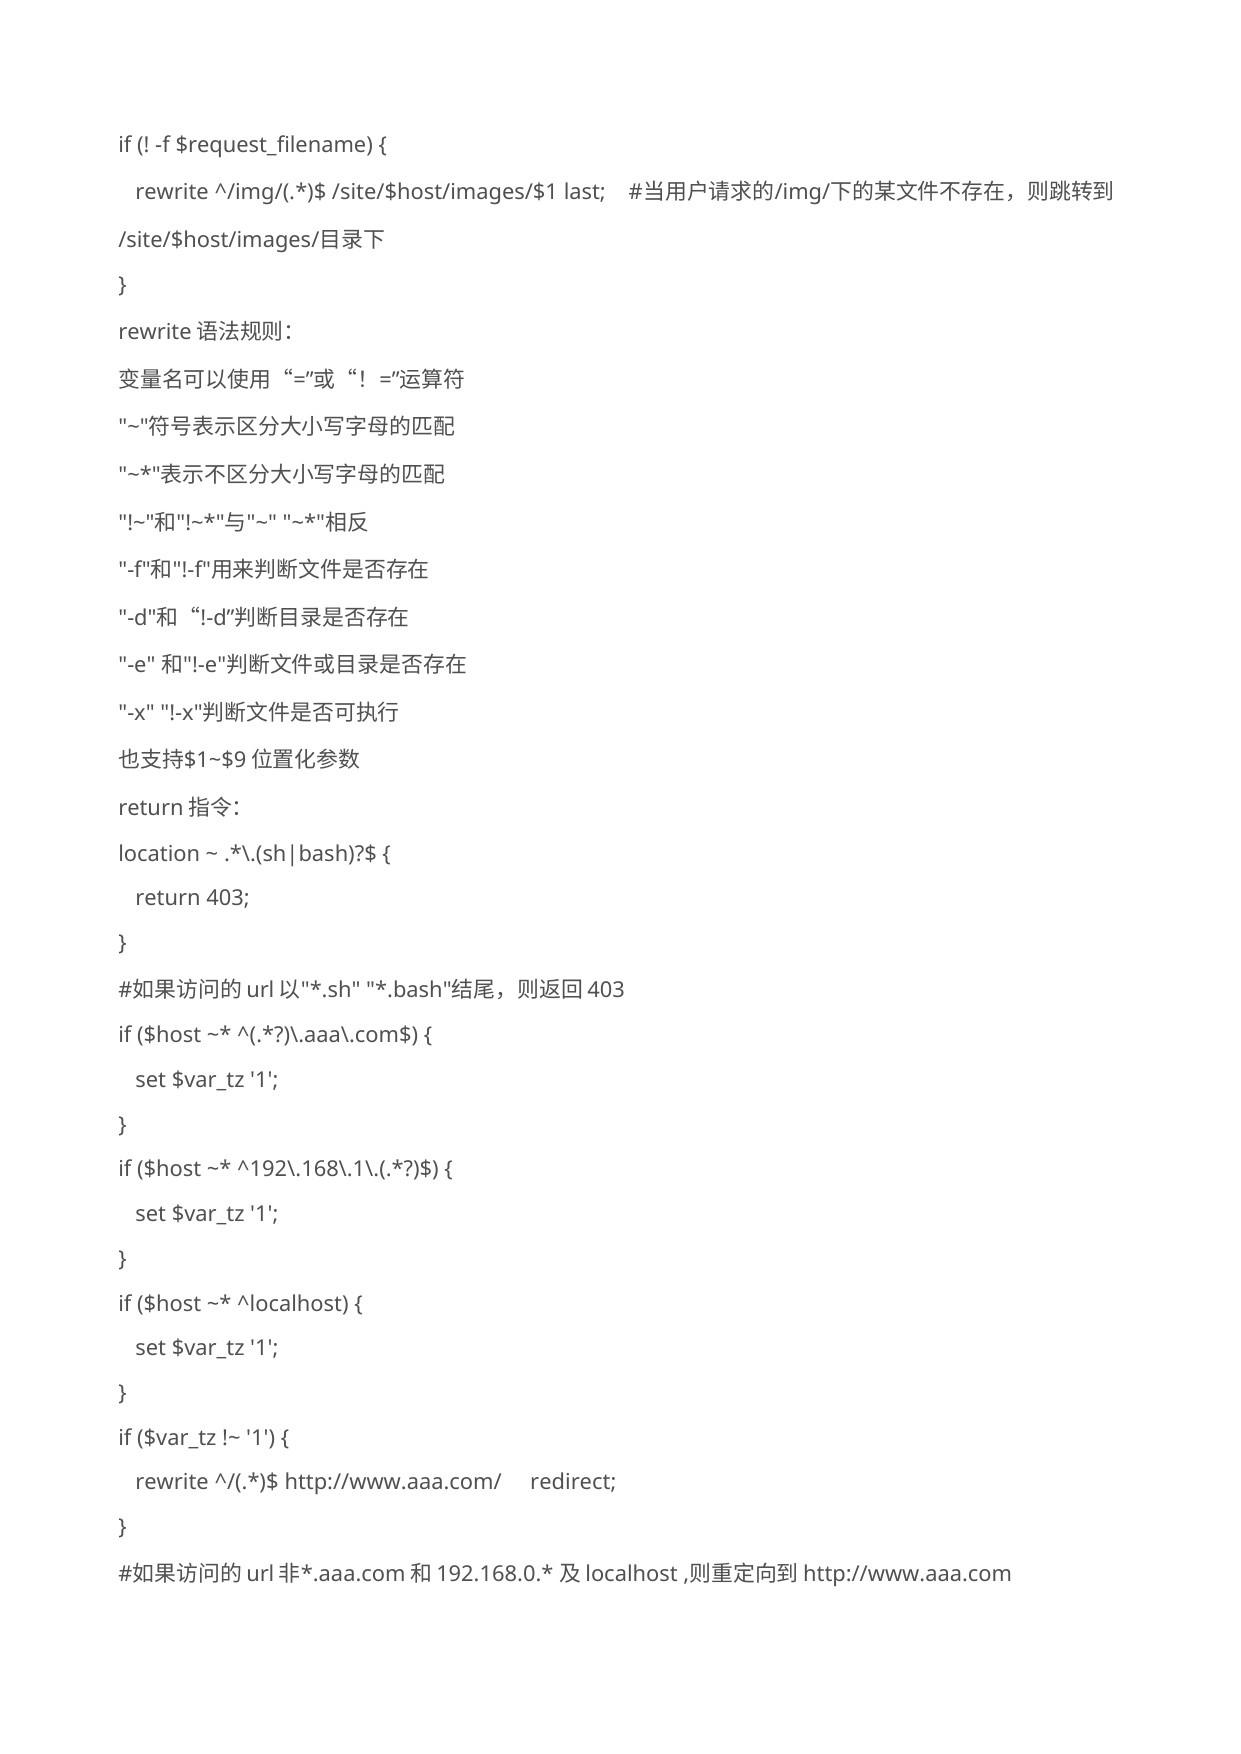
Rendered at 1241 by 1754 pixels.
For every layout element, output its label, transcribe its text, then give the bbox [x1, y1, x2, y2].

text if ($host ~* ^192\.168\.1\.(.*?)$) { [118, 1153, 1122, 1183]
text if (! -f $request_filename) { [118, 129, 1122, 159]
text return指令： [118, 790, 1122, 822]
text "-f"和"!-f"用来判断文件是否存在 [118, 552, 1122, 584]
text #如果访问的url以"*.sh" "*.bash"结尾，则返回403 [118, 972, 1122, 1003]
text } [118, 1511, 1122, 1541]
text location ~ .*\.(sh|bash)?$ { [118, 838, 1122, 867]
text set $var_tz '1'; [118, 1064, 1122, 1094]
text return 403; [118, 882, 1122, 912]
text "~*"表示不区分大小写字母的匹配 [118, 457, 1122, 489]
text } [118, 1377, 1122, 1407]
text set $var_tz '1'; [118, 1198, 1122, 1228]
text "-e" 和"!-e"判断文件或目录是否存在 [118, 647, 1122, 679]
text "~"符号表示区分大小写字母的匹配 [118, 409, 1122, 441]
text rewrite语法规则： [118, 314, 1122, 346]
text "!~"和"!~*"与"~" "~*"相反 [118, 504, 1122, 536]
text if ($host ~* ^(.*?)\.aaa\.com$) { [118, 1019, 1122, 1049]
text } [118, 927, 1122, 957]
text set $var_tz '1'; [118, 1332, 1122, 1362]
text if ($host ~* ^localhost) { [118, 1287, 1122, 1317]
text 也支持$1~$9位置化参数 [118, 742, 1122, 774]
text } [118, 1109, 1122, 1138]
text } [118, 1243, 1122, 1273]
text 变量名可以使用“=”或“！=”运算符 [118, 362, 1122, 393]
text rewrite ^/img/(.*)$ /site/$host/images/$1 last; #当用户请求的/img/下的某文件不存在，则跳转到/site/$host/images/目录下 [118, 174, 1122, 253]
text } [118, 269, 1122, 299]
text "-d"和“!-d”判断目录是否存在 [118, 600, 1122, 631]
text if ($var_tz !~ '1') { [118, 1422, 1122, 1451]
text rewrite ^/(.*)$ http://www.aaa.com/ redirect; [118, 1466, 1122, 1496]
text "-x" "!-x"判断文件是否可执行 [118, 695, 1122, 727]
text #如果访问的url非*.aaa.com和192.168.0.* 及localhost ,则重定向到http://www.aaa.com [118, 1556, 1122, 1587]
